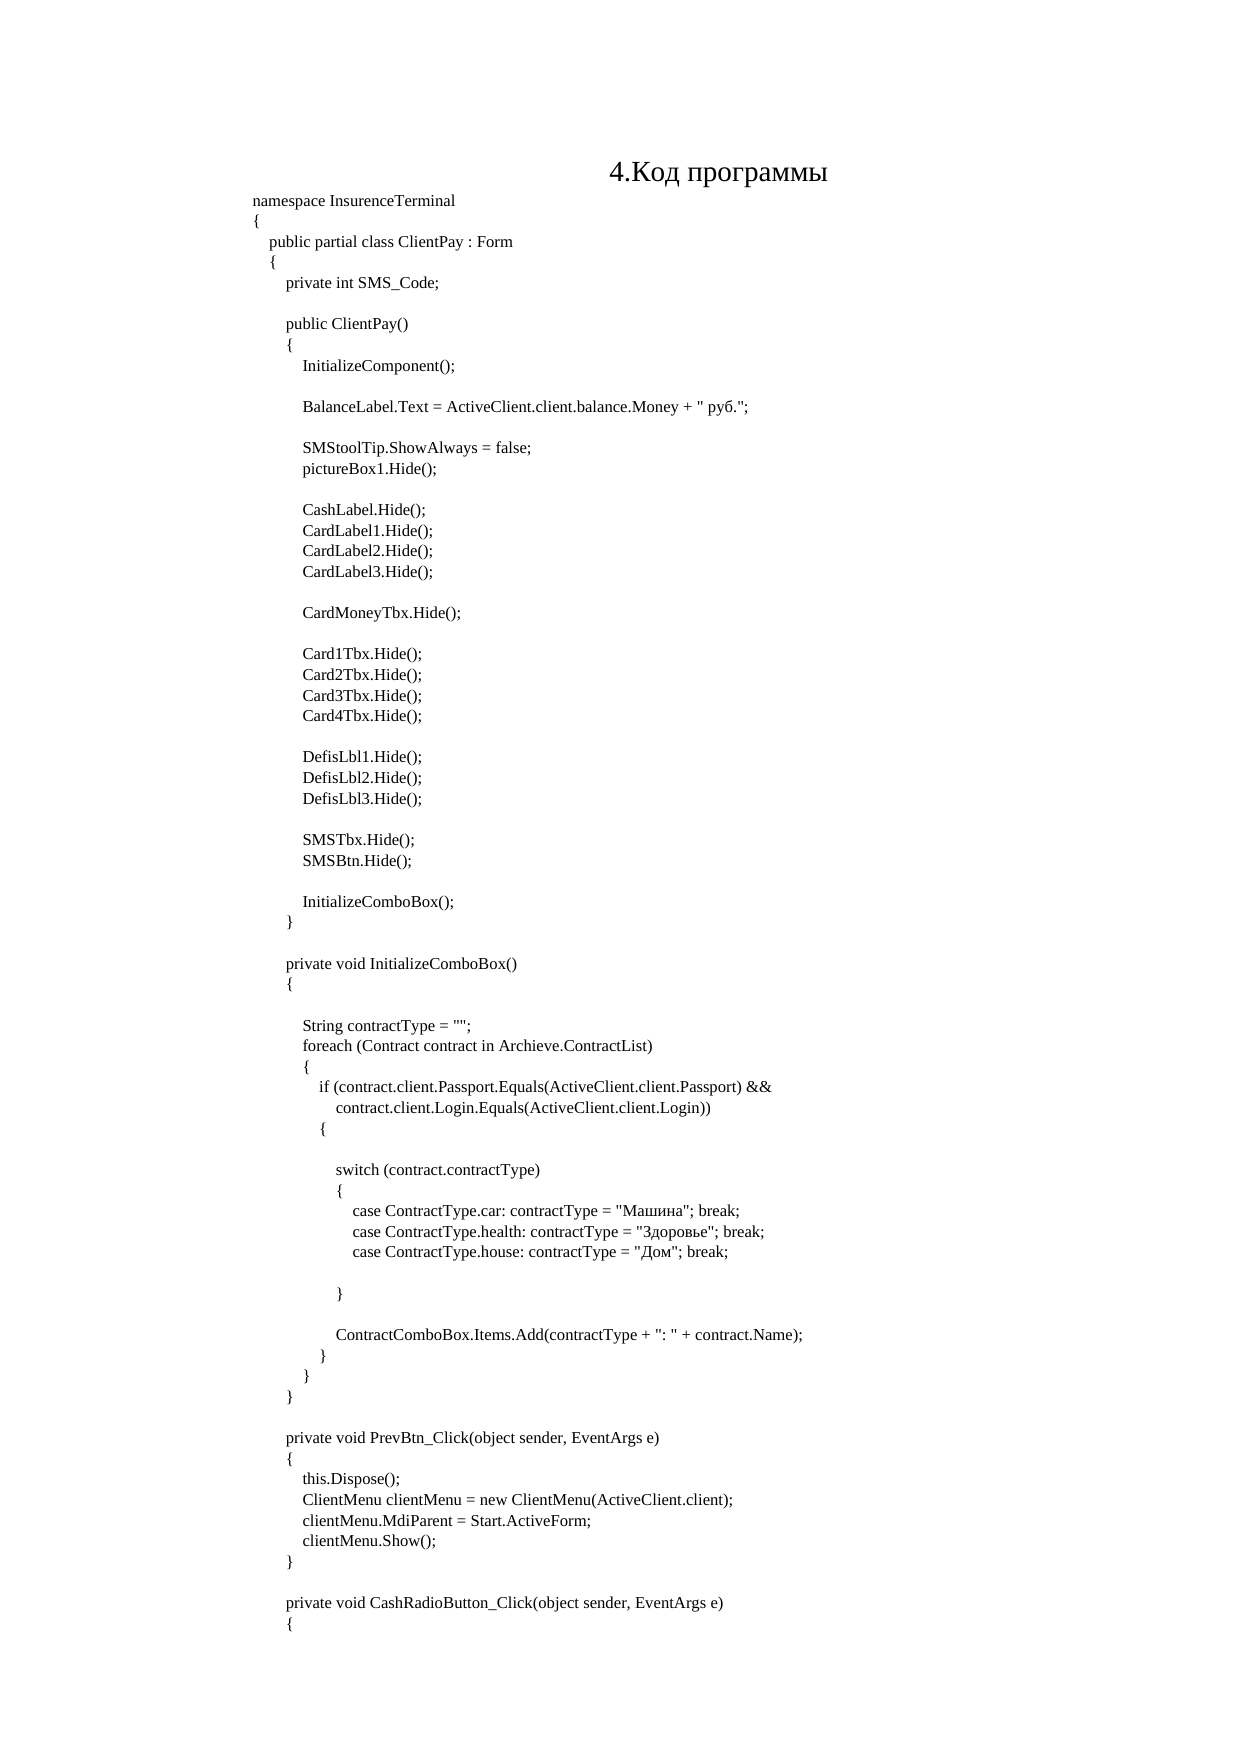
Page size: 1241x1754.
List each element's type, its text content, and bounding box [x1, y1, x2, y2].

list InitializeComboBox(); [252, 892, 1152, 911]
list } [252, 1345, 1152, 1364]
list CardLabel2.Hide(); [252, 541, 1152, 560]
list { [252, 974, 1152, 993]
list } [252, 1387, 1152, 1406]
list clientMenu.Show(); [252, 1531, 1152, 1550]
list foreach (Contract contract in Archieve.ContractList) [252, 1036, 1152, 1055]
list } [252, 1552, 1152, 1571]
list public partial class ClientPay : Form [252, 232, 1152, 251]
list this.Dispose(); [252, 1469, 1152, 1488]
list private void CashRadioButton_Click(object sender, EventArgs e) [252, 1593, 1152, 1612]
list Card3Tbx.Hide(); [252, 685, 1152, 704]
list { [252, 1118, 1152, 1138]
list Card4Tbx.Hide(); [252, 706, 1152, 725]
list private int SMS_Code; [252, 273, 1152, 292]
list Card1Tbx.Hide(); [252, 644, 1152, 663]
list private void InitializeComboBox() [252, 953, 1152, 973]
list String contractType = ""; [252, 1015, 1152, 1034]
list SMStoolTip.ShowAlways = false; [252, 438, 1152, 457]
list private void PrevBtn_Click(object sender, EventArgs e) [252, 1428, 1152, 1447]
list SMSBtn.Hide(); [252, 850, 1152, 869]
list { [252, 1057, 1152, 1076]
list namespace InsurenceTerminal [252, 190, 1152, 209]
list InitializeComponent(); [252, 355, 1152, 374]
list SMSTbx.Hide(); [252, 830, 1152, 849]
list clientMenu.MdiParent = Start.ActiveForm; [252, 1510, 1152, 1529]
list BalanceLabel.Text = ActiveClient.client.balance.Money + " руб."; [252, 397, 1152, 416]
list } [252, 912, 1152, 931]
list CardMoneyTbx.Hide(); [252, 603, 1152, 622]
list } [252, 1366, 1152, 1385]
list public ClientPay() [252, 314, 1152, 333]
list { [252, 1448, 1152, 1468]
list ClientMenu clientMenu = new ClientMenu(ActiveClient.client); [252, 1490, 1152, 1509]
list pictureBox1.Hide(); [252, 458, 1152, 478]
list CardLabel3.Hide(); [252, 562, 1152, 581]
list case ContractType.car: contractType = "Машина"; break; [252, 1201, 1152, 1220]
list { [252, 1613, 1152, 1633]
list 4.Код программы [286, 154, 1152, 188]
list Card2Tbx.Hide(); [252, 665, 1152, 684]
list contract.client.Login.Equals(ActiveClient.client.Login)) [252, 1098, 1152, 1117]
list switch (contract.contractType) [252, 1160, 1152, 1179]
list case ContractType.health: contractType = "Здоровье"; break; [252, 1222, 1152, 1241]
list } [252, 1283, 1152, 1303]
list DefisLbl2.Hide(); [252, 768, 1152, 787]
list DefisLbl1.Hide(); [252, 747, 1152, 766]
list { [252, 335, 1152, 354]
list { [252, 211, 1152, 230]
list case ContractType.house: contractType = "Дом"; break; [252, 1242, 1152, 1261]
list DefisLbl3.Hide(); [252, 788, 1152, 808]
list ContractComboBox.Items.Add(contractType + ": " + contract.Name); [252, 1325, 1152, 1344]
list { [252, 1180, 1152, 1199]
list { [252, 252, 1152, 271]
list CashLabel.Hide(); [252, 500, 1152, 519]
list CardLabel1.Hide(); [252, 520, 1152, 539]
list if (contract.client.Passport.Equals(ActiveClient.client.Passport) && [252, 1077, 1152, 1096]
